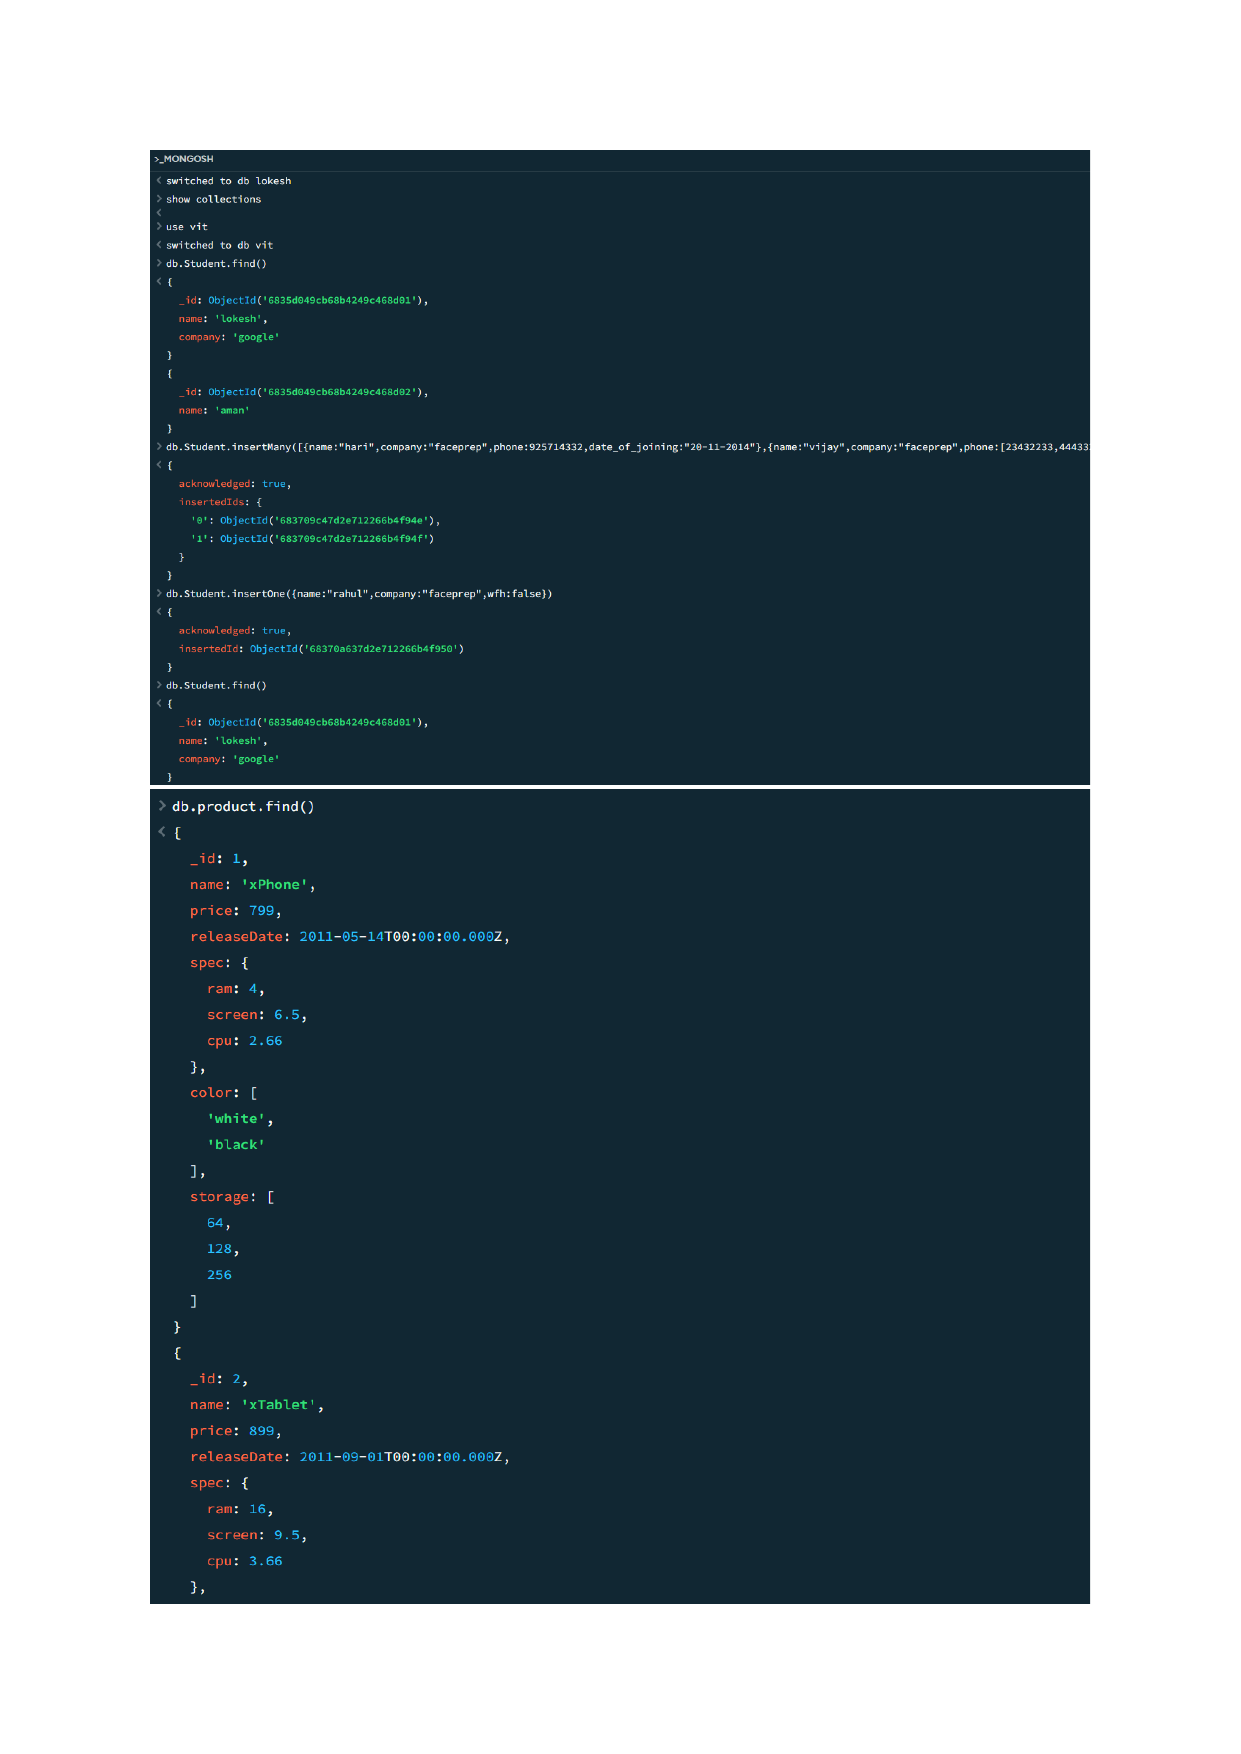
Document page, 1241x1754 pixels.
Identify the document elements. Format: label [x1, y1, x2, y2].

picture [150, 150, 1091, 785]
picture [150, 789, 1091, 1604]
